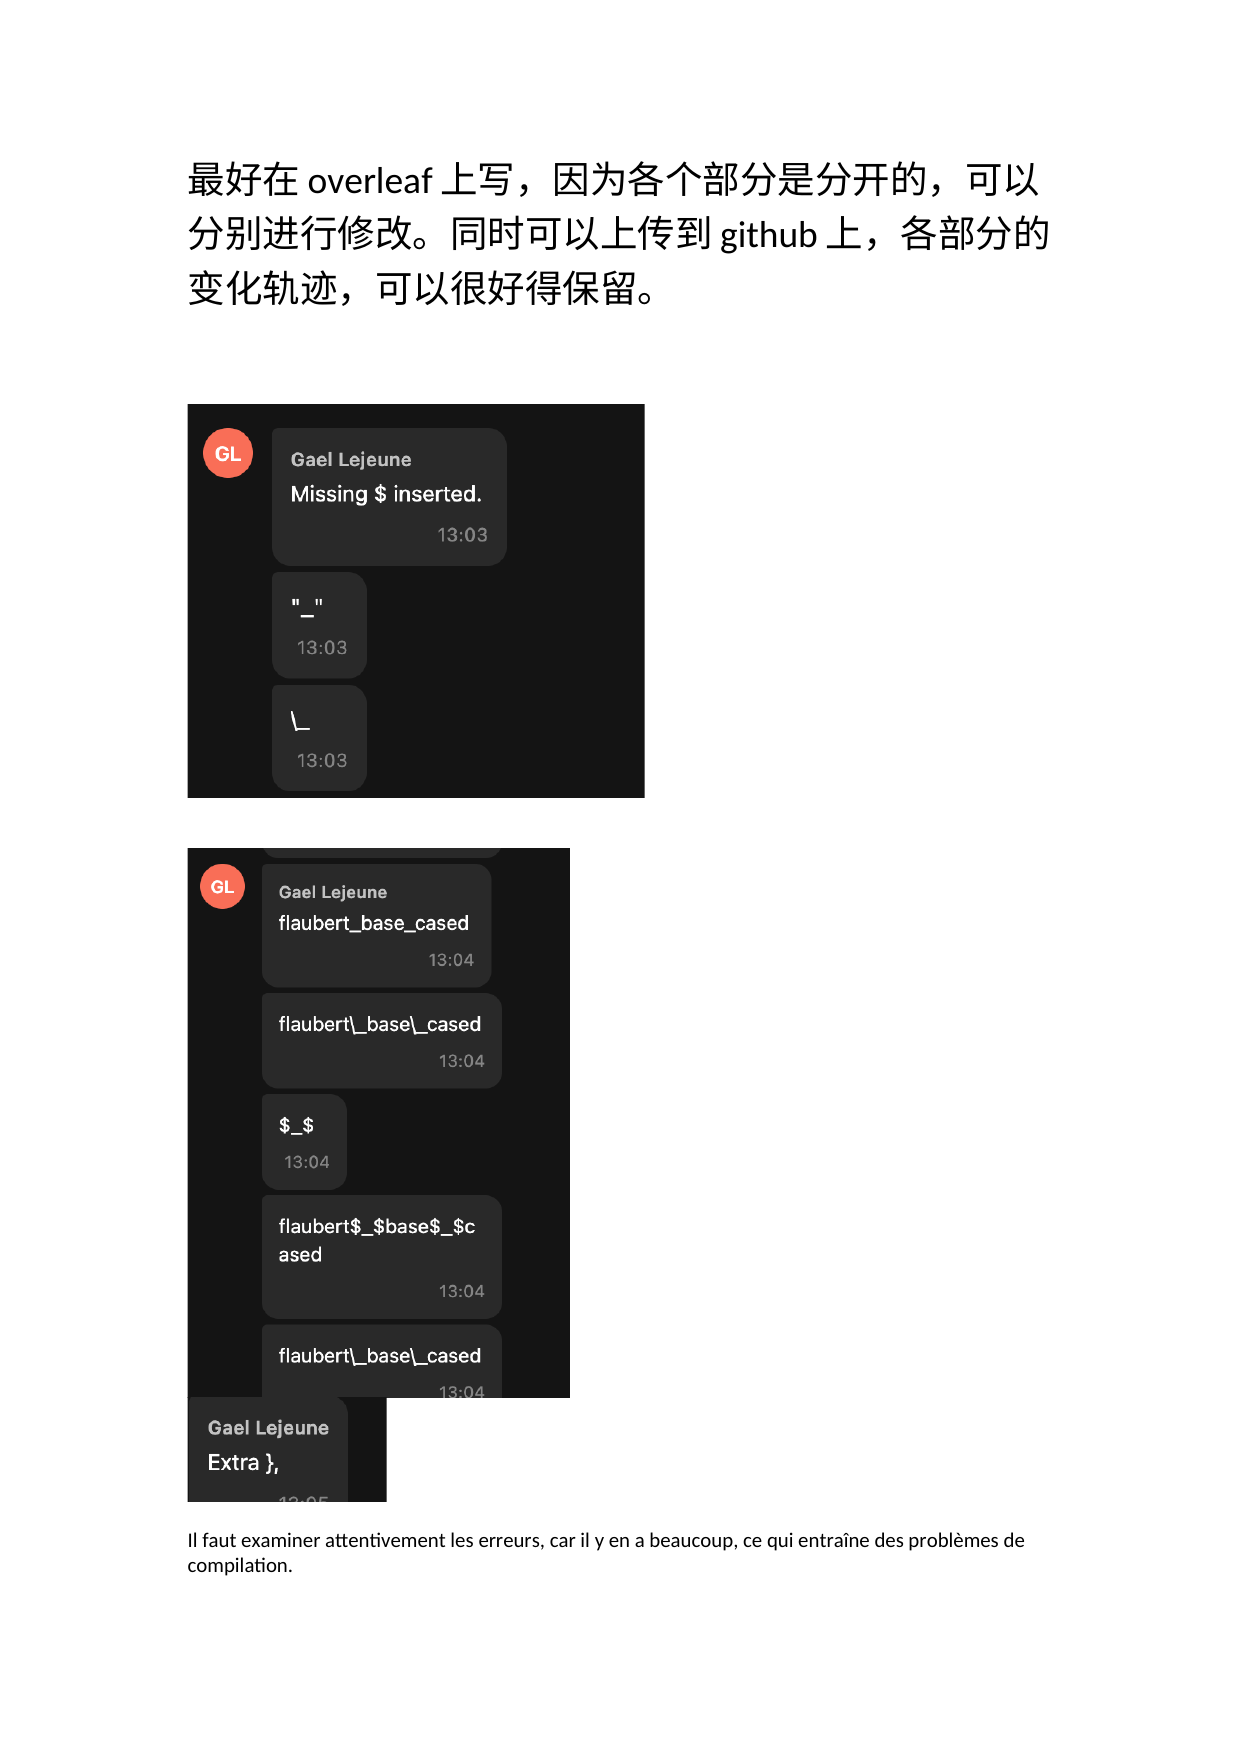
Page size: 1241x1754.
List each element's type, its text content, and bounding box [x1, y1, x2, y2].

text 最好在overleaf上写，因为各个部分是分开的，可以分别进行修改。同时可以上传到github上，各部分的变化轨迹，可以很好得保留。 [187, 150, 1053, 313]
picture [187, 404, 645, 798]
picture [187, 848, 570, 1502]
text Il faut examiner attentivement les erreurs, car il y en a beaucoup, ce qui entraîne des problèmes de compilation. [187, 1527, 1053, 1578]
